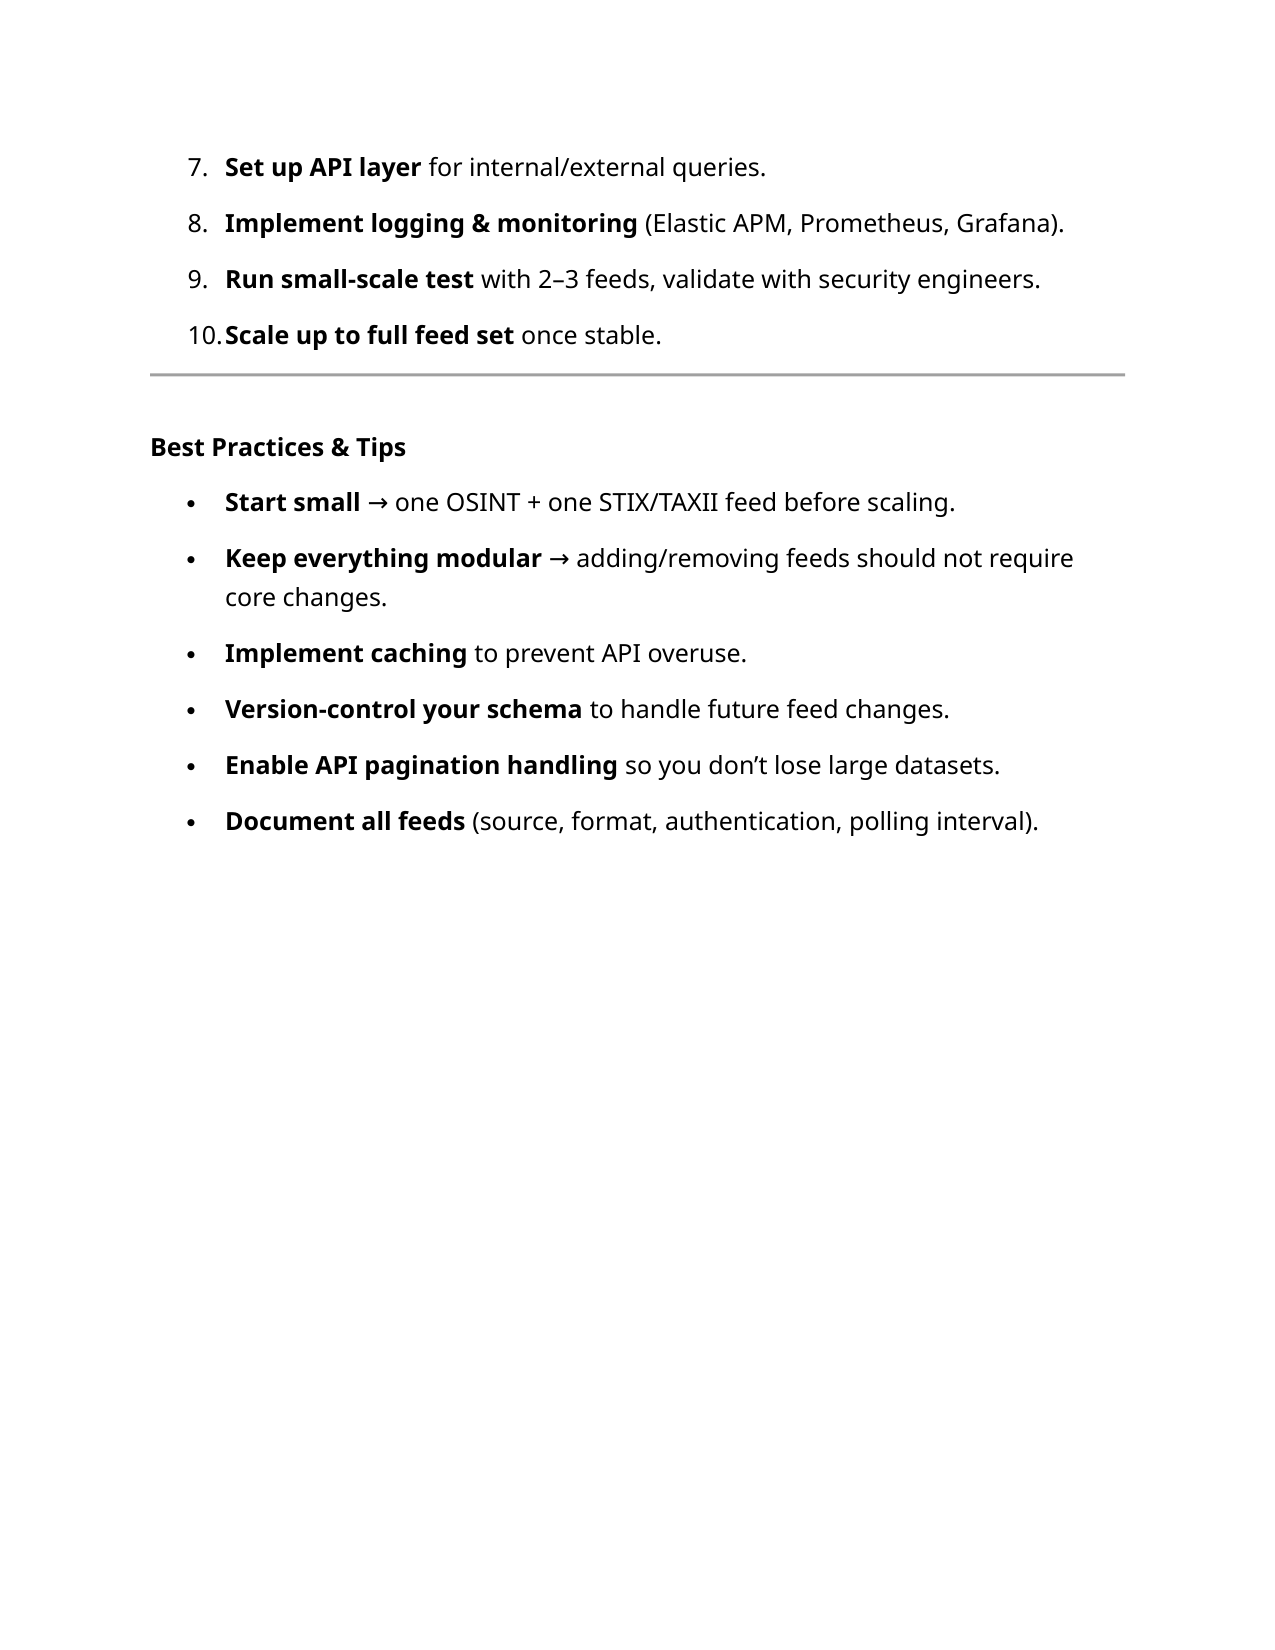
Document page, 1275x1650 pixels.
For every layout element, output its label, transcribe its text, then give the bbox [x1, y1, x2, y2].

list Document all feeds (source, format, authentication, polling interval). [187, 803, 1125, 837]
list Run small-scale test with 2–3 feeds, validate with security engineers. [187, 262, 1125, 296]
list Start small → one OSINT + one STIX/TAXII feed before scaling. [187, 485, 1125, 519]
list Set up API layer for internal/external queries. [187, 150, 1125, 184]
text Best Practices & Tips [150, 429, 1125, 463]
list Enable API pagination handling so you don’t lose large datasets. [187, 747, 1125, 782]
list Version-control your schema to handle future feed changes. [187, 692, 1125, 726]
list Implement logging & monitoring (Elastic APM, Prometheus, Grafana). [187, 206, 1125, 240]
list Keep everything modular → adding/removing feeds should not require core changes. [187, 541, 1125, 614]
list Scale up to full feed set once stable. [187, 317, 1125, 352]
list Implement caching to prevent API overuse. [187, 636, 1125, 670]
